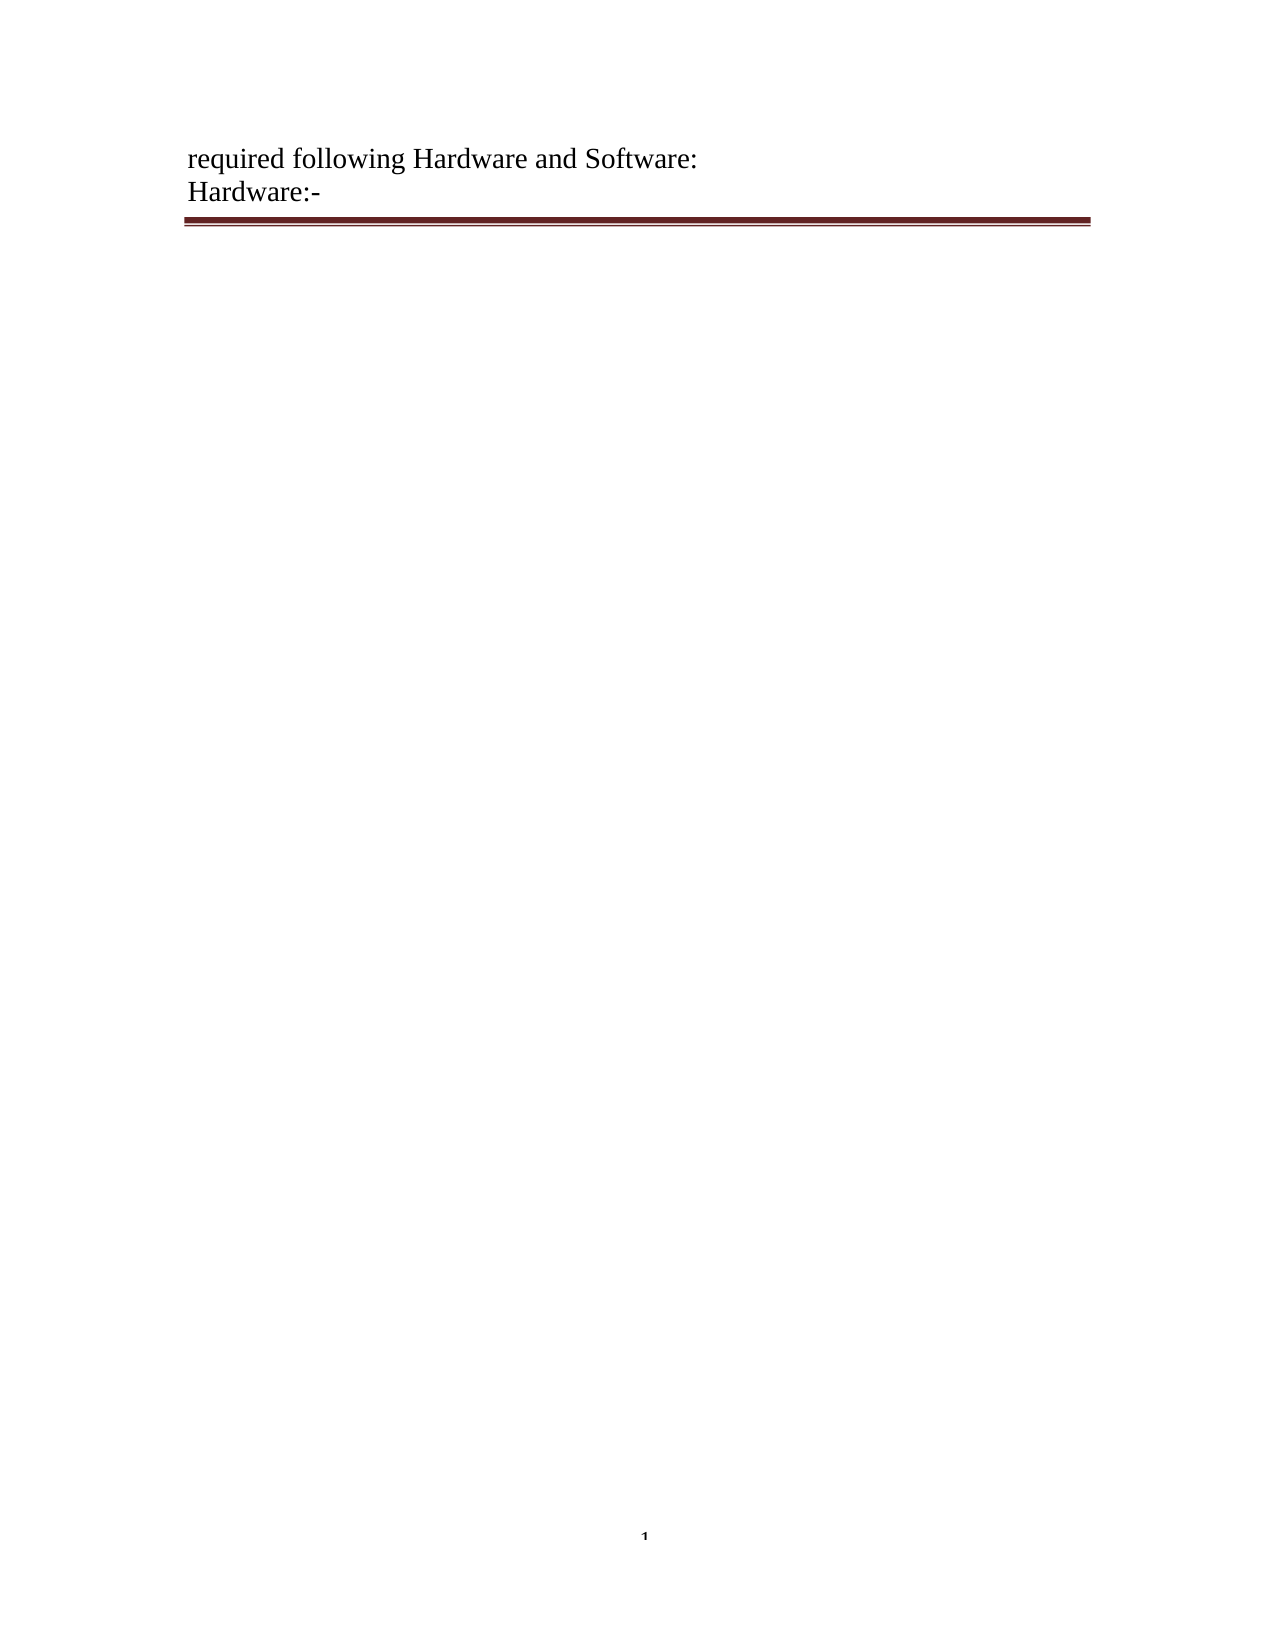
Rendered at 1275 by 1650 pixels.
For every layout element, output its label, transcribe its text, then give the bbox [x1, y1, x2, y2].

text Hardware:- [187, 175, 1214, 209]
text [187, 142, 1007, 175]
